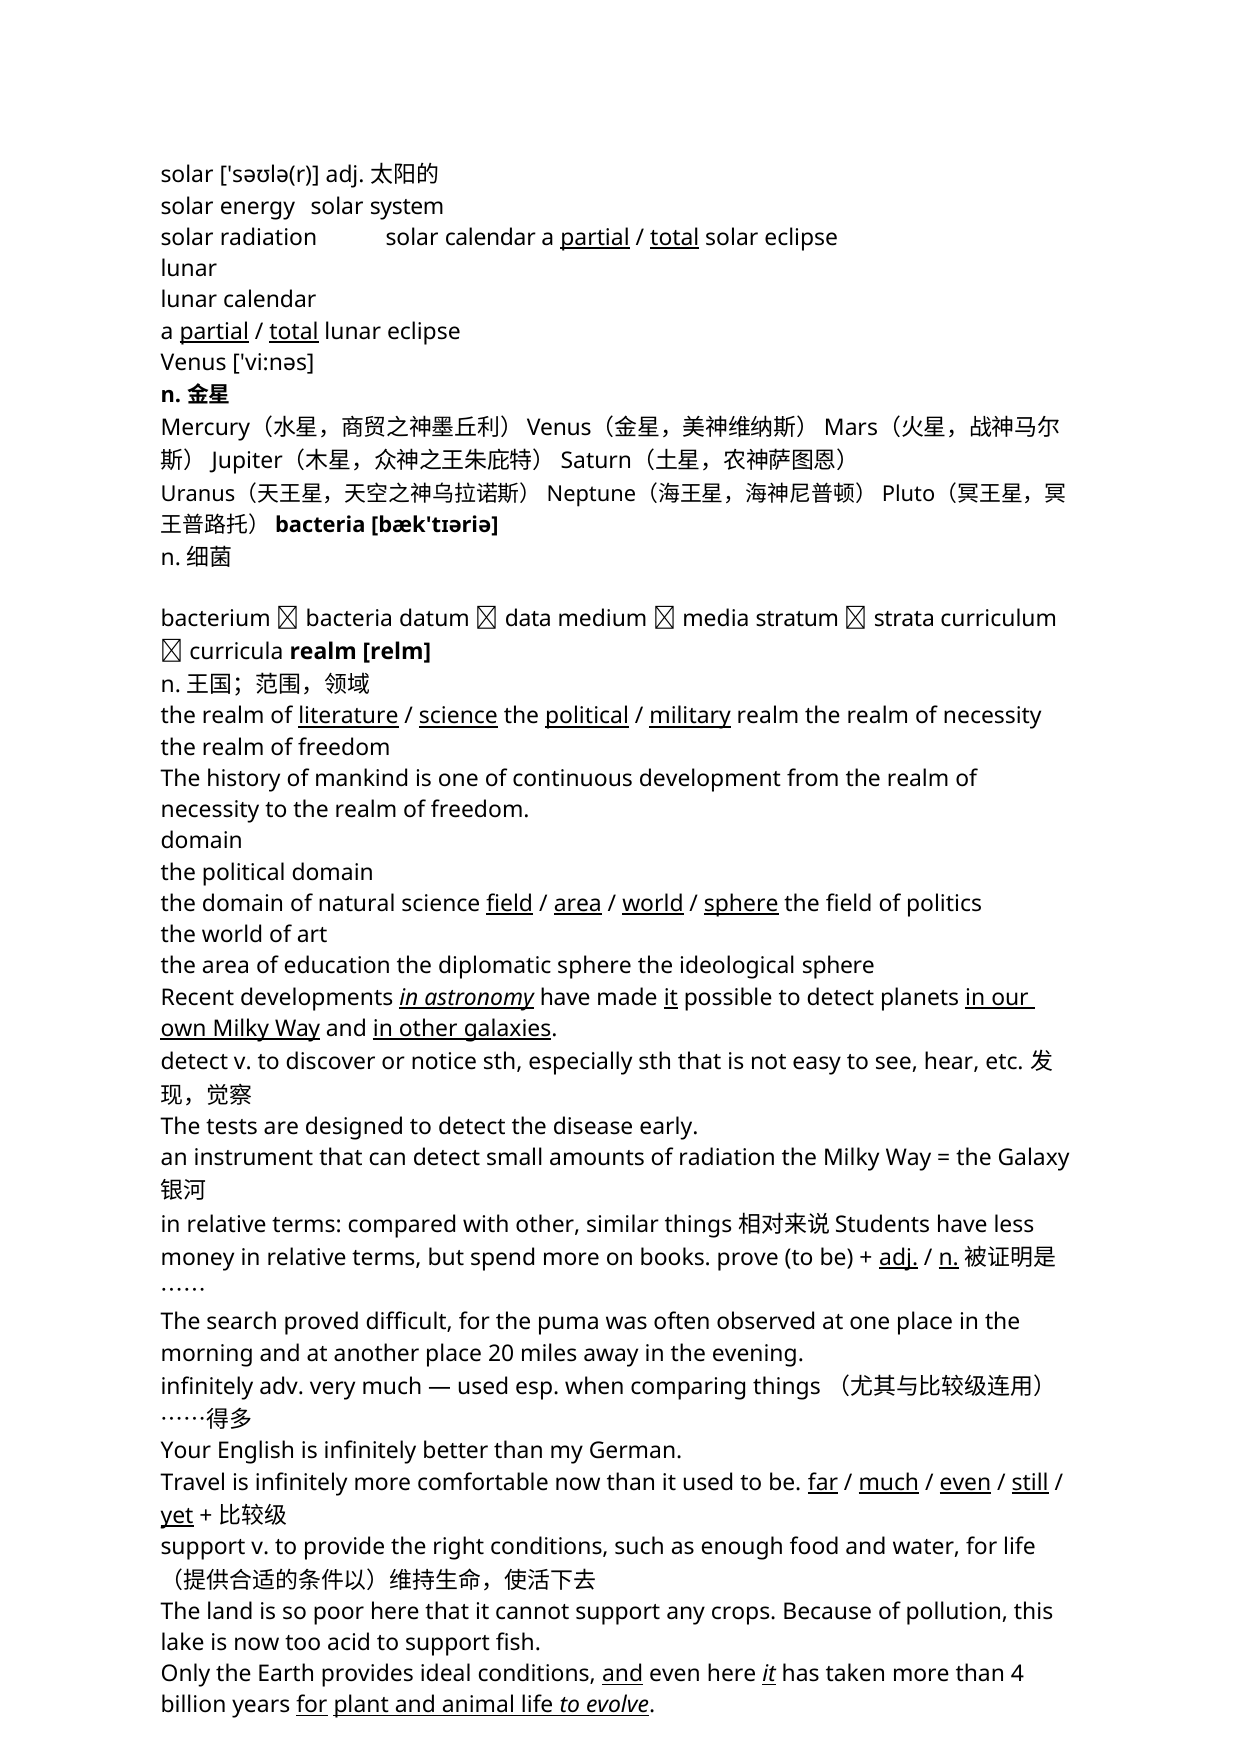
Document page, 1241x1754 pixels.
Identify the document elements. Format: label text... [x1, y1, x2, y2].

text in relative terms: compared with other, similar things 相对来说Students have less money in relative terms, but spend more on books. prove (to be) + adj. / n. 被证明是…… [160, 1205, 1071, 1305]
text the area of education the diplomatic sphere the ideological sphere [160, 949, 1071, 981]
text a partial / total lunar eclipse [160, 314, 1071, 346]
text Venus ['vi:nəs] [160, 346, 1071, 377]
text solar radiation solar calendar a partial / total solar eclipse [160, 221, 1071, 252]
text The tests are designed to detect the disease early. [160, 1110, 1071, 1141]
text detect v. to discover or notice sth, especially sth that is not easy to see, hear, etc. 发现，觉察 [160, 1043, 1071, 1110]
text the realm of freedom [160, 731, 1071, 762]
text n. 金星 [160, 377, 1071, 409]
text domain [160, 824, 1071, 856]
text solar ['səʊlə(r)] adj. 太阳的 [160, 156, 1071, 189]
text Your English is infinitely better than my German. [160, 1434, 1071, 1466]
text infinitely adv. very much ― used esp. when comparing things （尤其与比较级连用）……得多 [160, 1368, 1071, 1434]
text bacterium  bacteria datum  data medium  media stratum  strata curriculum  curricula realm [relm] [160, 599, 1071, 666]
text Uranus（天王星，天空之神乌拉诺斯） Neptune（海王星，海神尼普顿） Pluto（冥王星，冥王普路托） bacteria [bæk'tɪəriə] [160, 476, 1071, 539]
text n. 细菌 [160, 539, 1071, 572]
text n. 王国；范围，领域 [160, 666, 1071, 699]
text support v. to provide the right conditions, such as enough food and water, for life （提供合适的条件以）维持生命，使活下去 [160, 1530, 1071, 1595]
text Mercury（水星，商贸之神墨丘利） Venus（金星，美神维纳斯） Mars（火星，战神马尔斯） Jupiter（木星，众神之王朱庇特） Saturn（土星，农神萨图恩） [160, 409, 1071, 476]
text The land is so poor here that it cannot support any crops. Because of pollution, this lake is now too acid to support fish. [160, 1595, 1071, 1657]
text the domain of natural science field / area / world / sphere the field of politics [160, 887, 1071, 918]
text the political domain [160, 856, 1071, 887]
text The history of mankind is one of continuous development from the realm of necessity to the realm of freedom. [160, 762, 1071, 824]
text the realm of literature / science the political / military realm the realm of necessity [160, 699, 1071, 731]
text Only the Earth provides ideal conditions, and even here it has taken more than 4 billion years for plant and animal life to evolve. [160, 1657, 1071, 1720]
text the world of art [160, 918, 1071, 949]
text an instrument that can detect small amounts of radiation the Milky Way = the Galaxy 银河 [160, 1141, 1071, 1205]
text The search proved difficult, for the puma was often observed at one place in the morning and at another place 20 miles away in the evening. [160, 1305, 1071, 1368]
text Recent developments in astronomy have made it possible to detect planets in our own Milky Way and in other galaxies. [160, 981, 1071, 1043]
text solar energy solar system [160, 189, 1071, 221]
text Travel is infinitely more comfortable now than it used to be. far / much / even / still / yet + 比较级 [160, 1466, 1071, 1530]
text lunar [160, 252, 1071, 283]
text lunar calendar [160, 283, 1071, 314]
